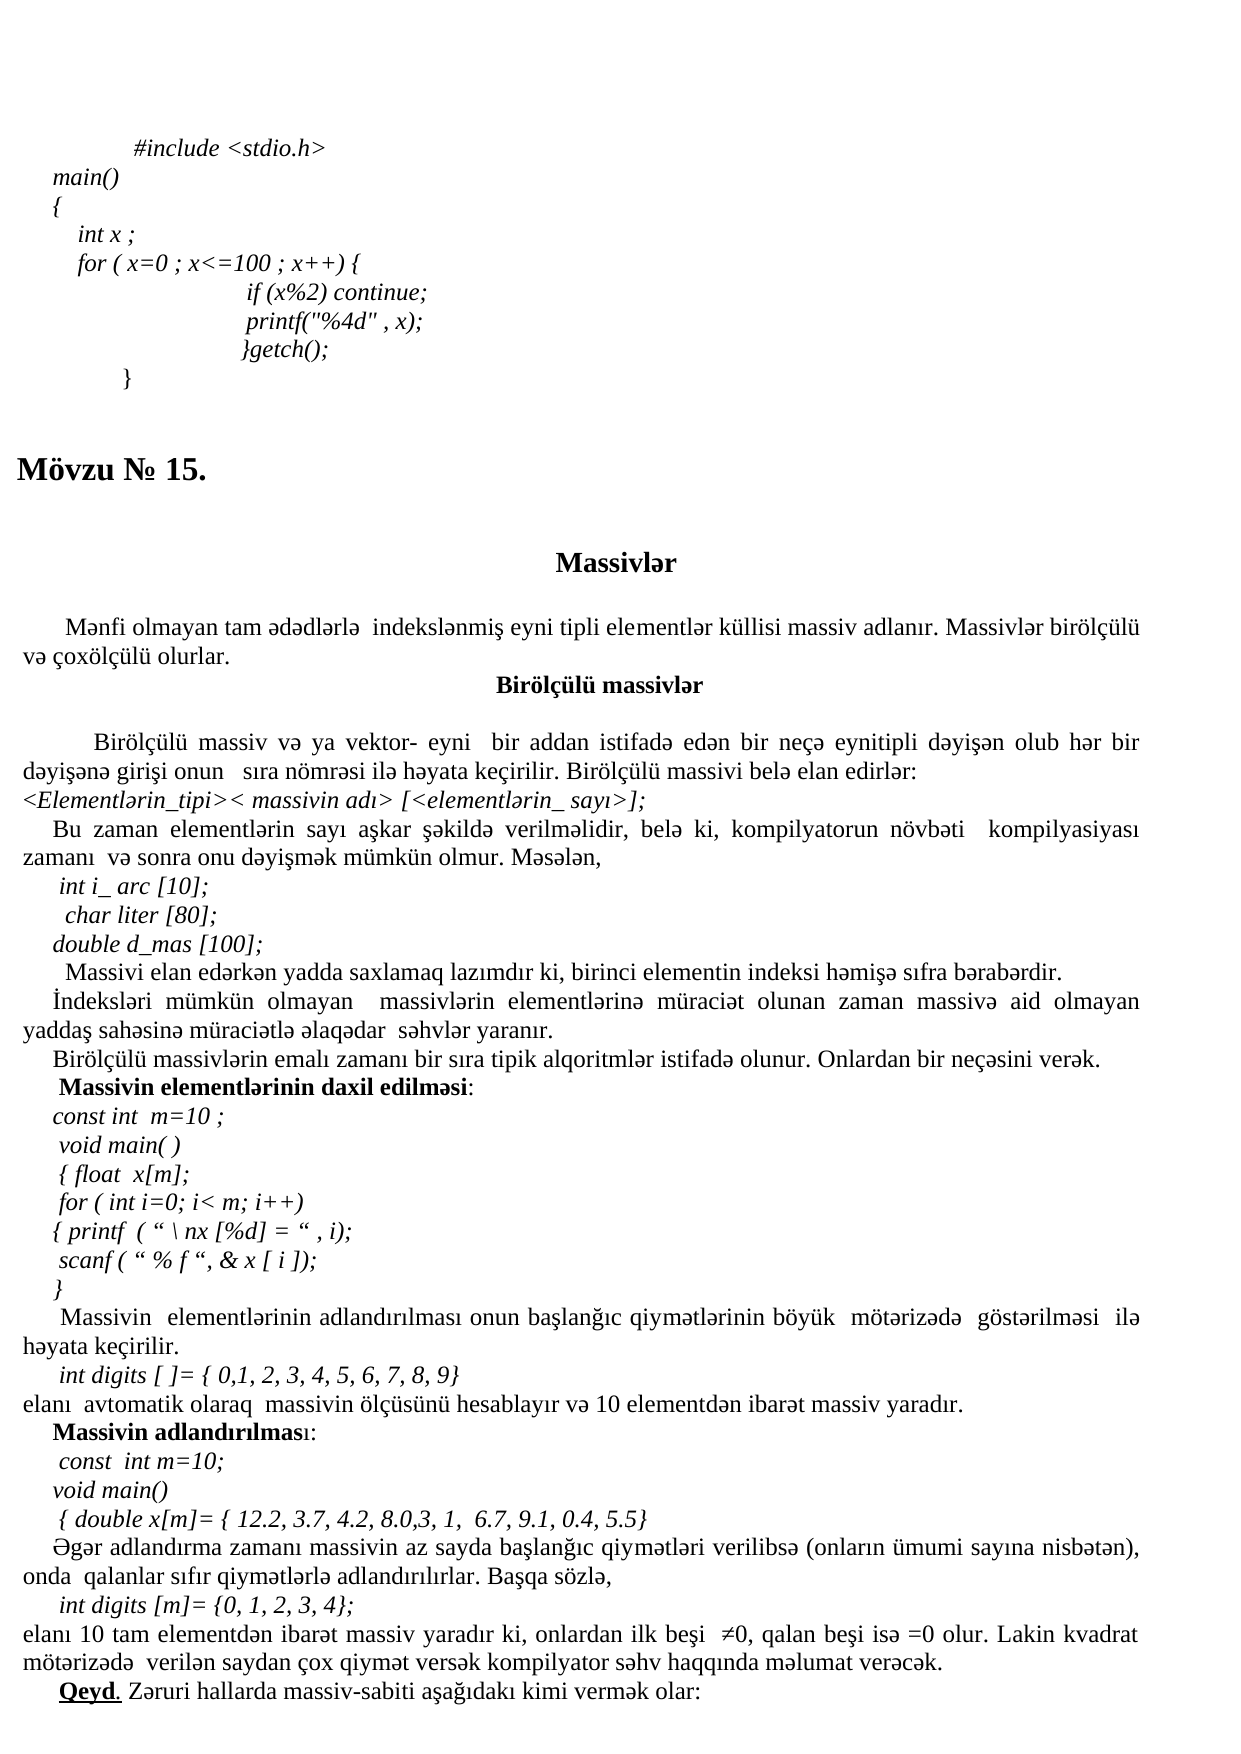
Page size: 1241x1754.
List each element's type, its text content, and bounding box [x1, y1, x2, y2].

text { [23, 191, 1141, 219]
text int x ; [23, 219, 1141, 248]
text { double x[m]= { 12.2, 3.7, 4.2, 8.0,3, 1, 6.7, 9.1, 0.4, 5.5} [23, 1504, 1141, 1532]
text int digits [ ]= { 0,1, 2, 3, 4, 5, 6, 7, 8, 9} [23, 1360, 1141, 1389]
text int digits [m]= {0, 1, 2, 3, 4}; [23, 1590, 1141, 1619]
text { float x[m]; [23, 1159, 1141, 1187]
text int i_ arc [10]; [23, 871, 1141, 900]
text Bu zaman elementlərin sayı aşkar şəkildə verilməlidir, belə ki, kompilyatorun növbəti kompilyasiyası zamanı və sonra onu dəyişmək mümkün olmur. Məsələn, [23, 814, 1141, 871]
text Massivi elan edərkən yadda saxlamaq lazımdır ki, birinci elementin indeksi həmişə sıfra bərabərdir. [23, 957, 1141, 986]
text İndeksləri mümkün olmayan massivlərin elementlərinə müraciət olunan zaman massivə aid olmayan yaddaş sahəsinə müraciətlə əlaqədar səhvlər yaranır. [23, 986, 1141, 1044]
text Massivin elementlərinin daxil edilməsi: [23, 1072, 1141, 1101]
text const int m=10 ; [23, 1101, 1141, 1130]
text for ( int i=0; i< m; i++) [23, 1187, 1141, 1216]
text double d_mas [100]; [23, 929, 1141, 957]
text }getch(); [23, 334, 1141, 363]
text #include <stdio.h> [23, 133, 1141, 162]
text scanf ( “ % f “, & x [ i ]); [23, 1245, 1141, 1274]
text elanı 10 tam elementdən ibarət massiv yaradır ki, onlardan ilk beşi ≠0, qalan beşi isə =0 olur. Lakin kvadrat mötərizədə verilən saydan çox qiymət versək kompilyator səhv haqqında məlumat verəcək. [23, 1619, 1141, 1676]
text char liter [80]; [23, 900, 1141, 929]
text main() [23, 162, 1141, 191]
text void main( ) [23, 1130, 1141, 1159]
text void main() [23, 1475, 1141, 1504]
text } [23, 1274, 1141, 1302]
text Birölçülü massivlər [23, 670, 1141, 699]
text { printf ( “ \ nx [%d] = “ , i); [23, 1216, 1141, 1245]
text Birölçülü massiv və ya vektor- eyni bir addan istifadə edən bir neçə eynitipli dəyişən olub hər bir dəyişənə girişi onun sıra nömrəsi ilə həyata keçirilir. Birölçülü massivi belə elan edirlər: [23, 727, 1141, 785]
text for ( x=0 ; x<=100 ; x++) { [23, 248, 1141, 277]
list Massivlər [92, 545, 1141, 579]
text if (x%2) continue; [23, 277, 1141, 306]
text Əgər adlandırma zamanı massivin az sayda başlanğıc qiymətləri verilibsə (onların ümumi sayına nisbətən), onda qalanlar sıfır qiymətlərlə adlandırılırlar. Başqa sözlə, [23, 1532, 1141, 1590]
text Qeyd. Zəruri hallarda massiv-sabiti aşağıdakı kimi vermək olar: [23, 1676, 1141, 1705]
text } [23, 363, 1141, 392]
text Massivin adlandırılması: [23, 1417, 1141, 1446]
text Massivin elementlərinin adlandırılması onun başlanğıc qiymətlərinin böyük mötərizədə göstərilməsi ilə həyata keçirilir. [23, 1302, 1141, 1360]
text elanı avtomatik olaraq massivin ölçüsünü hesablayır və 10 elementdən ibarət massiv yaradır. [23, 1389, 1141, 1417]
text const int m=10; [23, 1446, 1141, 1475]
text printf("%4d" , x); [23, 306, 1141, 334]
text <Elementlərin_tipi>< massivin adı> [<elementlərin_ sayı>]; [23, 785, 1141, 814]
text Birölçülü massivlərin emalı zamanı bir sıra tipik alqoritmlər istifadə olunur. Onlardan bir neçəsini verək. [23, 1044, 1141, 1072]
text Mənfi olmayan tam ədədlərlə indekslənmiş eyni tipli elementlər küllisi massiv adlanır. Massivlər birölçülü və çoxölçülü olurlar. [23, 612, 1141, 670]
list Mövzu № 15. [17, 449, 1146, 488]
